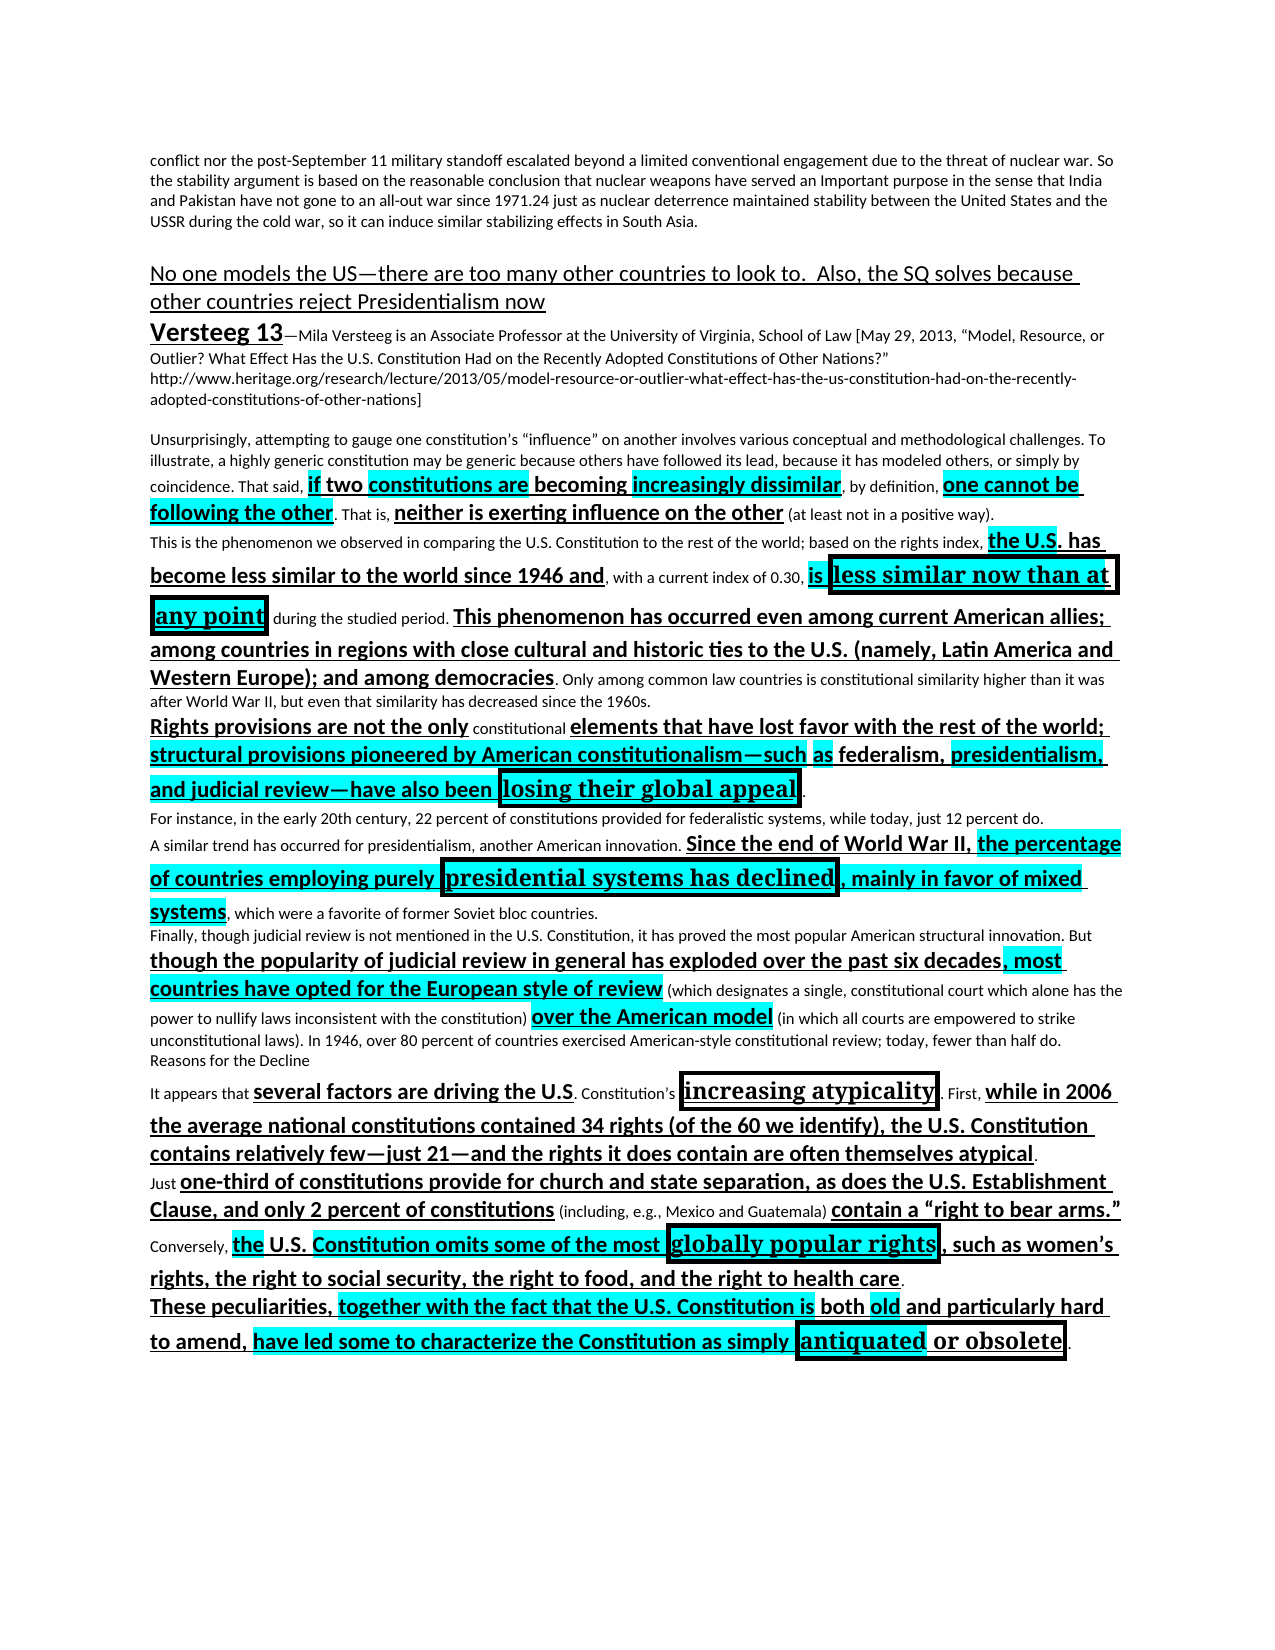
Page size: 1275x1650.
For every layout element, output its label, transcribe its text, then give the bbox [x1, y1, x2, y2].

text Versteeg 13—Mila Versteeg is an Associate Professor at the University of Virginia, School of Law [May 29, 2013, “Model, Resource, or Outlier? What Effect Has the U.S. Constitution Had on the Recently Adopted Constitutions of Other Nations?” http://www.heritage.org/research/lecture/2013/05/model-resource-or-outlier-what-effect-has-the-us-constitution-had-on-the-recently-adopted-constitutions-of-other-nations] [150, 315, 1125, 409]
text Rights provisions are not the only constitutional elements that have lost favor with the rest of the world; structural provisions pioneered by American constitutionalism—such as federalism, presidentialism, and judicial review—have also been losing their global appeal. [150, 712, 1125, 808]
text Just one-third of constitutions provide for church and state separation, as does the U.S. Establishment Clause, and only 2 percent of constitutions (including, e.g., Mexico and Guatemala) contain a “right to bear arms.” Conversely, the U.S. Constitution omits some of the most globally popular rights, such as women’s rights, the right to social security, the right to food, and the right to health care. [150, 1167, 1125, 1292]
text Finally, though judicial review is not mentioned in the U.S. Constitution, it has proved the most popular American structural innovation. But though the popularity of judicial review in general has exploded over the past six decades, most countries have opted for the European style of review (which designates a single, constitutional court which alone has the power to nullify laws inconsistent with the constitution) over the American model (in which all courts are empowered to strike unconstitutional laws). In 1946, over 80 percent of countries exercised American-style constitutional review; today, fewer than half do. [150, 926, 1125, 1050]
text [150, 150, 1125, 231]
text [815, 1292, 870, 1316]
text No one models the US—there are too many other countries to look to. Also, the SQ solves because other countries reject Presidentialism now [150, 259, 1125, 315]
text These peculiarities, together with the fact that the U.S. Constitution is both old and particularly hard to amend, have led some to characterize the Constitution as simply antiquated or obsolete. [150, 1317, 795, 1351]
text Unsurprisingly, attempting to gauge one constitution’s “influence” on another involves various conceptual and methodological challenges. To illustrate, a highly generic constitution may be generic because others have followed its lead, because it has modeled others, or simply by coincidence. That said, if two constitutions are becoming increasingly dissimilar, by definition, one cannot be following the other. That is, neither is exerting influence on the other (at least not in a positive way). [150, 429, 1125, 526]
text This is the phenomenon we observed in comparing the U.S. Constitution to the rest of the world; based on the rights index, the U.S. has become less similar to the world since 1946 and, with a current index of 0.30, is less similar now than at any point during the studied period. This phenomenon has occurred even among current American allies; among countries in regions with close cultural and historic ties to the U.S. (namely, Latin America and Western Europe); and among democracies. Only among common law countries is constitutional similarity higher than it was after World War II, but even that similarity has decreased since the 1960s. [150, 526, 1125, 712]
text Reasons for the Decline [150, 1050, 1125, 1071]
text These peculiarities, together with the fact that the U.S. Constitution is both old and particularly hard to amend, have led some to characterize the Constitution as simply antiquated or obsolete. [900, 1292, 1125, 1361]
text It appears that several factors are driving the U.S. Constitution’s increasing atypicality. First, while in 2006 the average national constitutions contained 34 rights (of the 60 we identify), the U.S. Constitution contains relatively few—just 21—and the rights it does contain are often themselves atypical. [150, 1071, 1125, 1167]
text A similar trend has occurred for presidentialism, another American innovation. Since the end of World War II, the percentage of countries employing purely presidential systems has declined, mainly in favor of mixed systems, which were a favorite of former Soviet bloc countries. [150, 829, 1125, 926]
text For instance, in the early 20th century, 22 percent of constitutions provided for federalistic systems, while today, just 12 percent do. [150, 808, 1125, 829]
